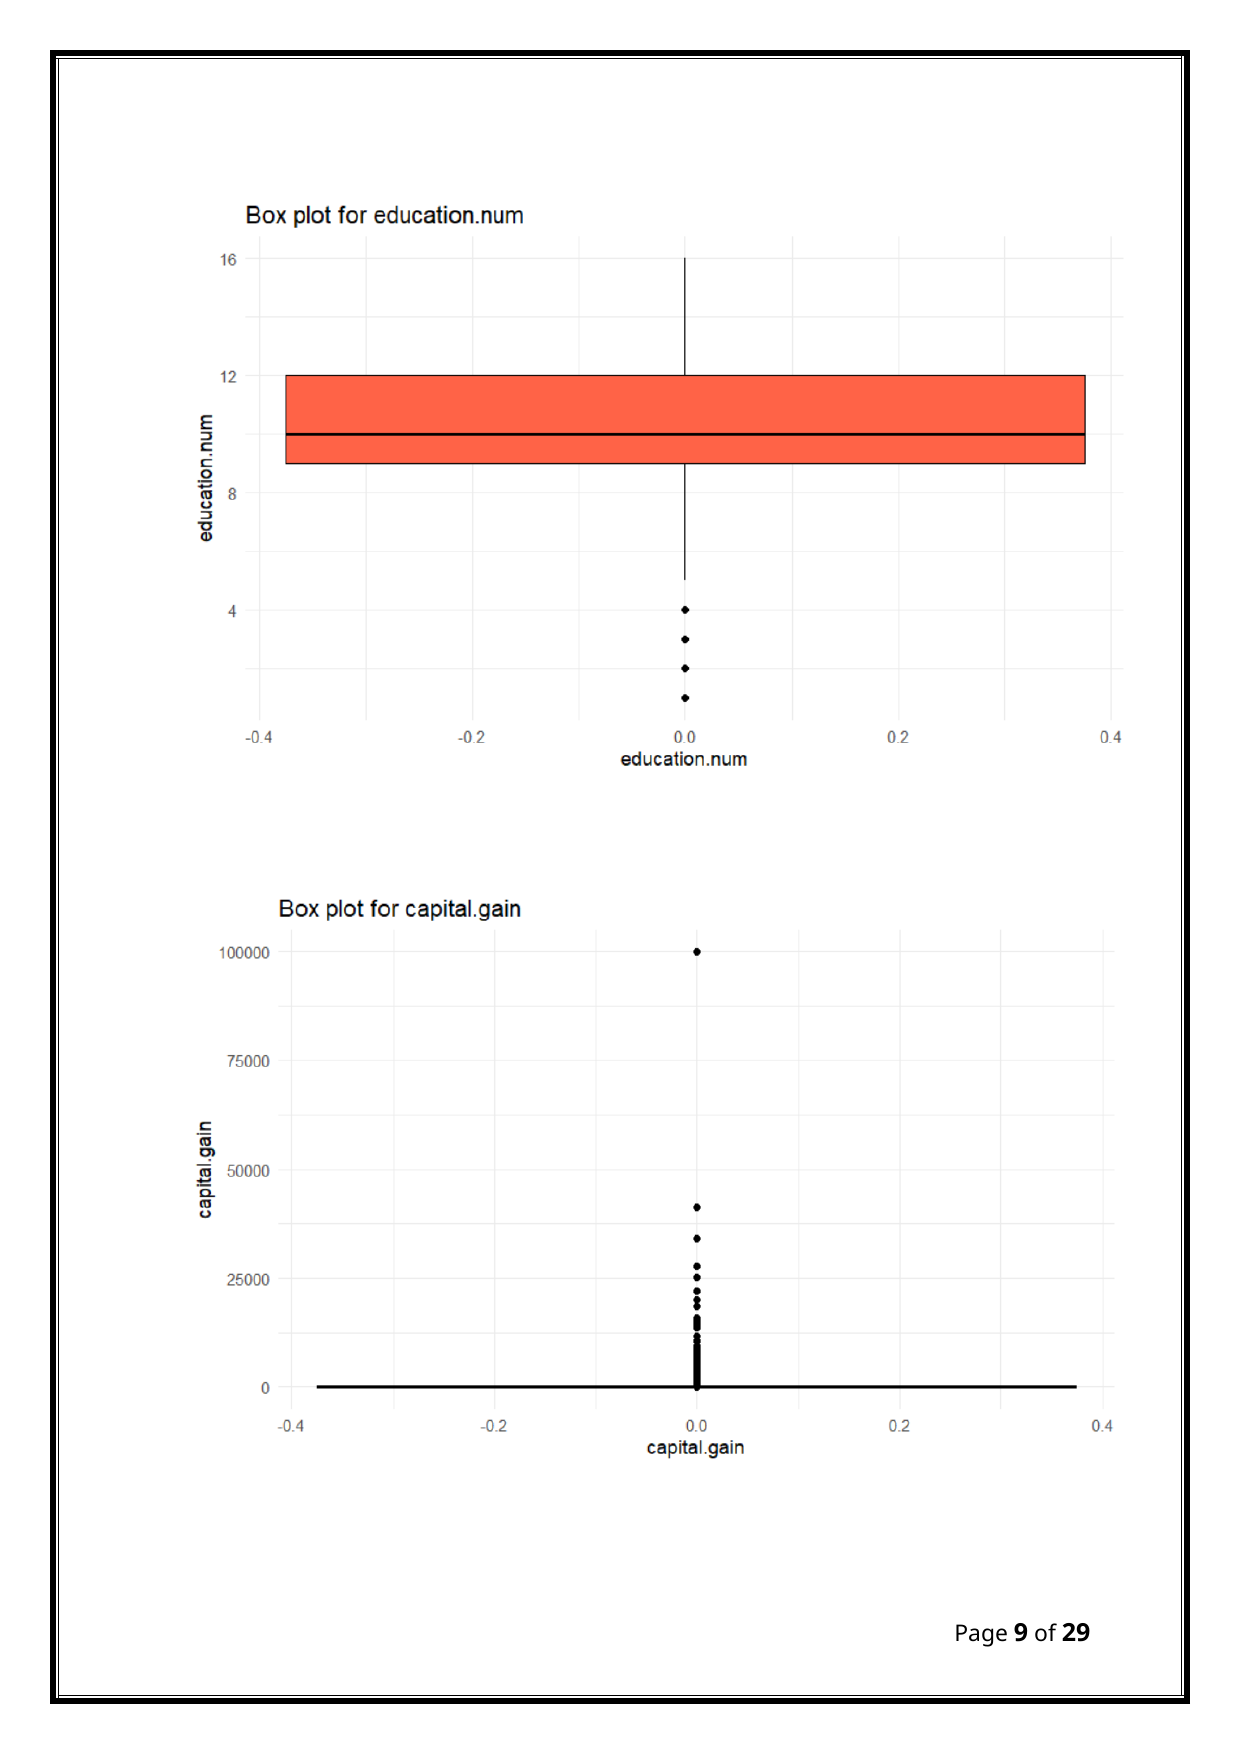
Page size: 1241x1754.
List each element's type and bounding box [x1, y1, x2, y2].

picture [187, 197, 1128, 775]
picture [187, 889, 1128, 1465]
